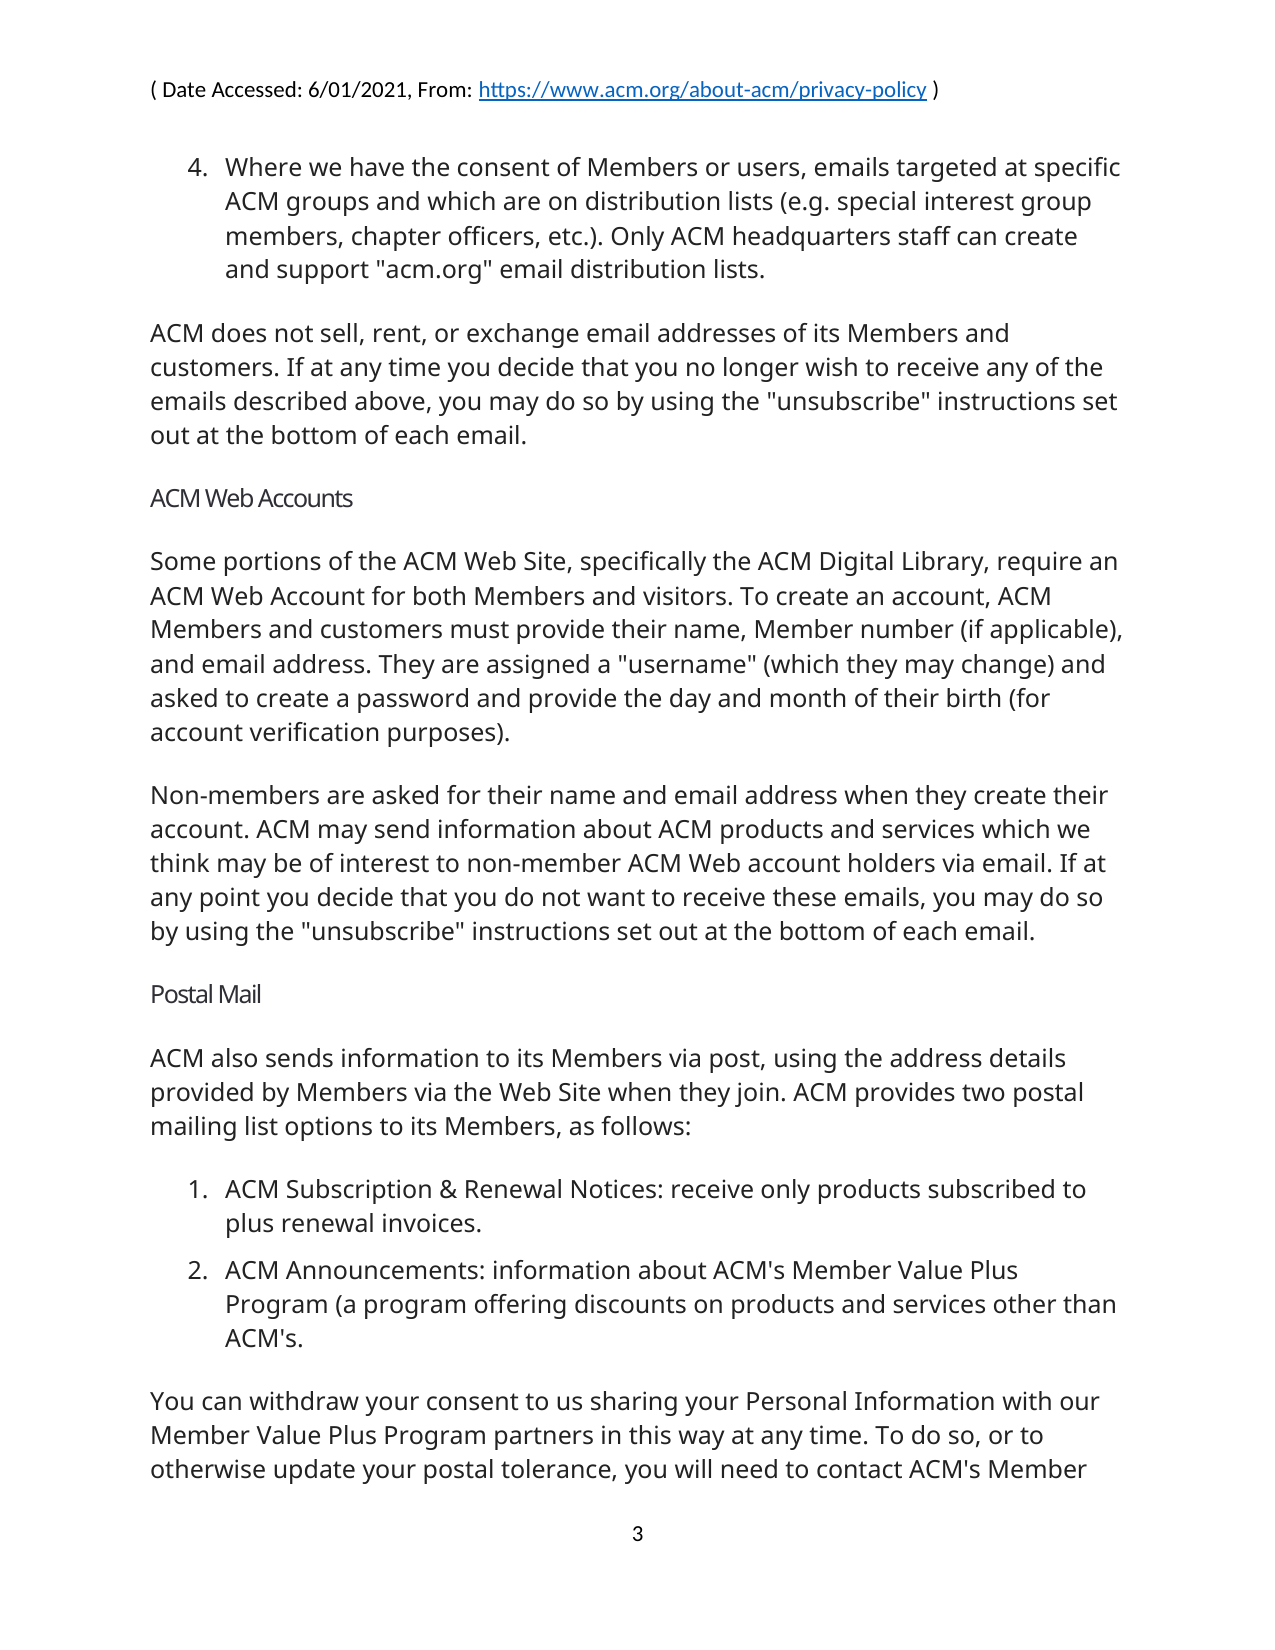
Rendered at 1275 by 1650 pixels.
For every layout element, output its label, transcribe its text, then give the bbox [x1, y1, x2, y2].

text ACM does not sell, rent, or exchange email addresses of its Members and customers. If at any time you decide that you no longer wish to receive any of the emails described above, you may do so by using the "unsubscribe" instructions set out at the bottom of each email. [150, 315, 1125, 452]
text Some portions of the ACM Web Site, specifically the ACM Digital Library, require an ACM Web Account for both Members and visitors. To create an account, ACM Members and customers must provide their name, Member number (if applicable), and email address. They are assigned a "username" (which they may change) and asked to create a password and provide the day and month of their birth (for account verification purposes). [150, 544, 1125, 748]
text ACM also sends information to its Members via post, using the address details provided by Members via the Web Site when they join. ACM provides two postal mailing list options to its Members, as follows: [150, 1040, 1125, 1142]
text Non-members are asked for their name and email address when they create their account. ACM may send information about ACM products and services which we think may be of interest to non-member ACM Web account holders via email. If at any point you decide that you do not want to receive these emails, you may do so by using the "unsubscribe" instructions set out at the bottom of each email. [150, 778, 1125, 948]
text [150, 1384, 1125, 1486]
list Where we have the consent of Members or users, emails targeted at specific ACM groups and which are on distribution lists (e.g. special interest group members, chapter officers, etc.). Only ACM headquarters staff can create and support "acm.org" email distribution lists. [187, 150, 1125, 286]
text ACM Web Accounts [150, 481, 1125, 515]
list ACM Subscription & Renewal Notices: receive only products subscribed to plus renewal invoices. [187, 1172, 1125, 1240]
text Postal Mail [150, 977, 1125, 1011]
list ACM Announcements: information about ACM's Member Value Plus Program (a program offering discounts on products and services other than ACM's. [187, 1252, 1125, 1354]
